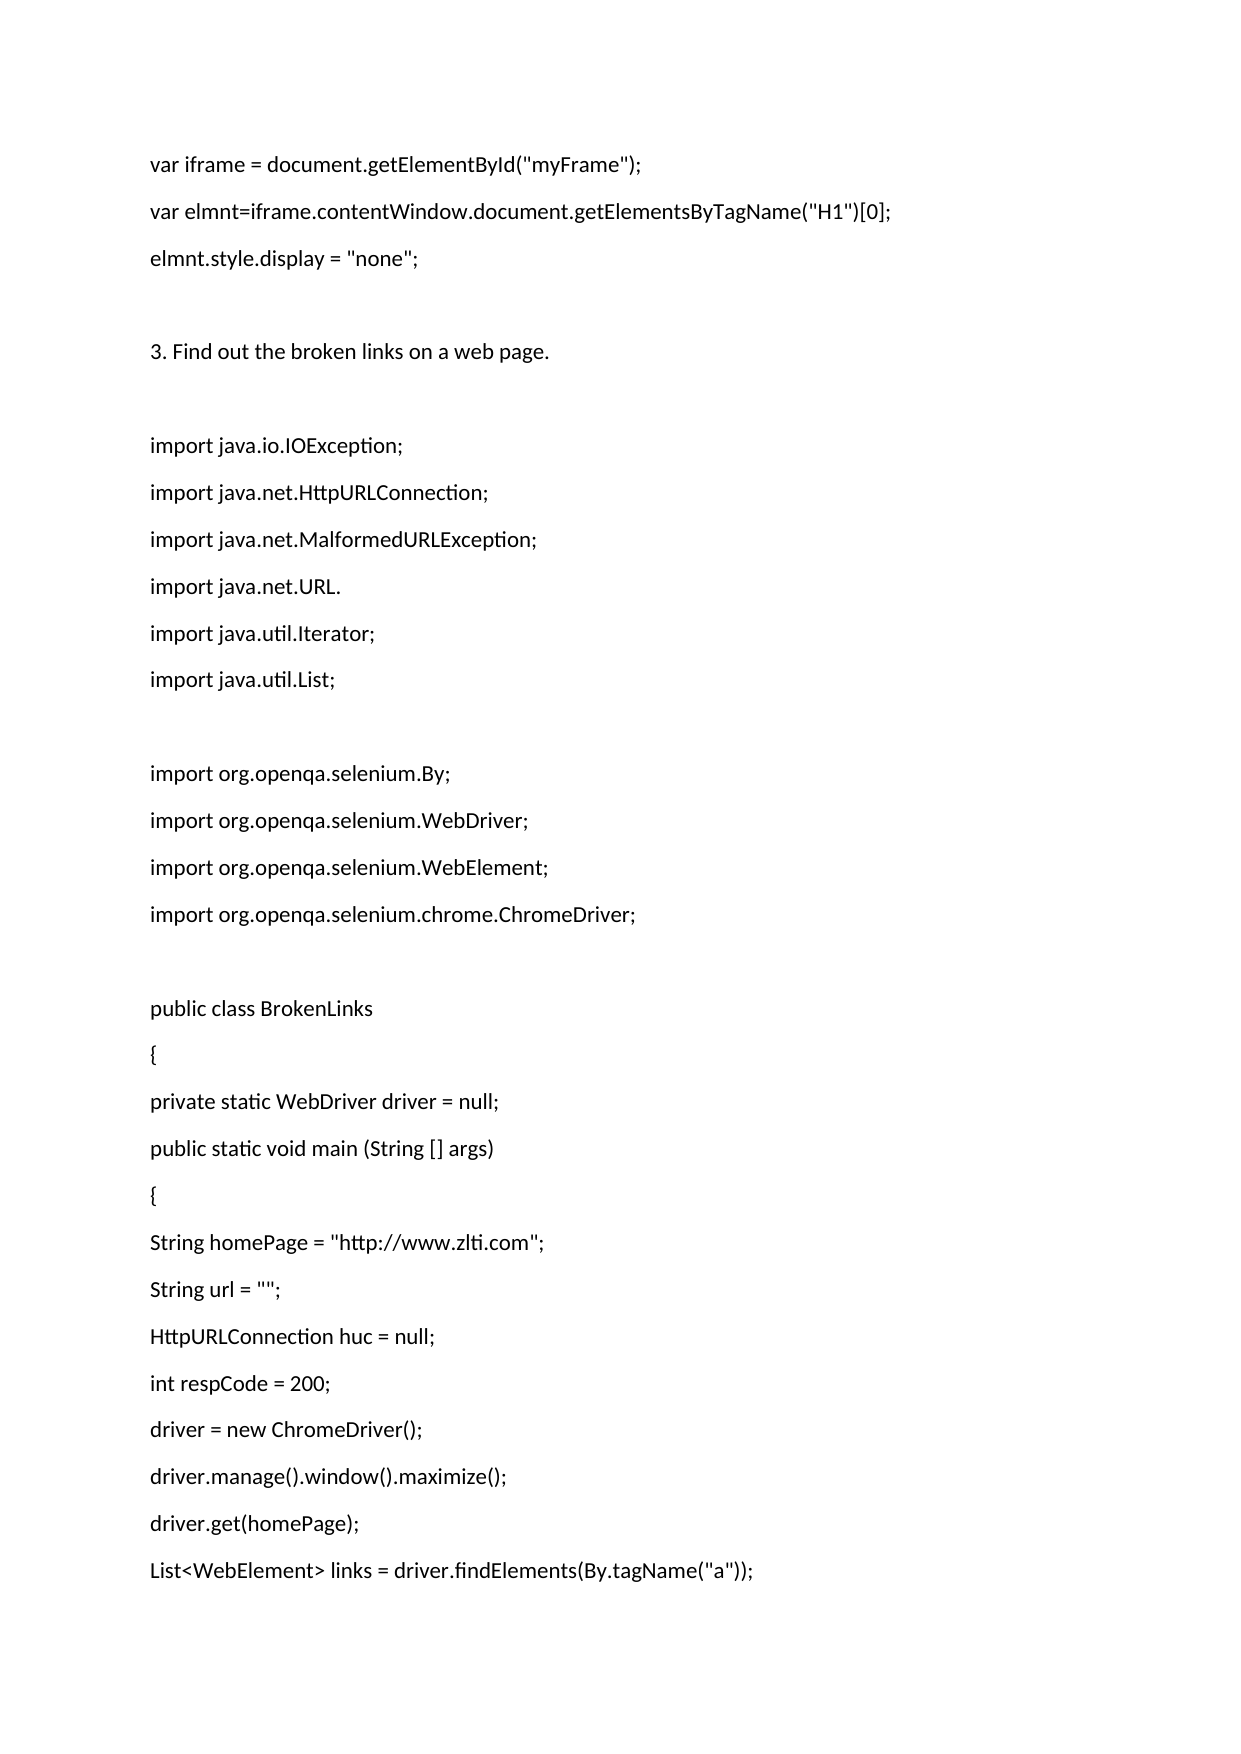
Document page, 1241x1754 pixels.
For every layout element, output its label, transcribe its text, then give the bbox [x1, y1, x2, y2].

text var iframe = document.getElementById("myFrame"); [150, 150, 1090, 178]
text String url = ""; [150, 1275, 1090, 1303]
text elmnt.style.display = "none"; [150, 244, 1090, 272]
text List<WebElement> links = driver.findElements(By.tagName("a")); [150, 1556, 1090, 1584]
text { [150, 1181, 1090, 1209]
text import org.openqa.selenium.chrome.ChromeDriver; [150, 900, 1090, 928]
text import java.net.HttpURLConnection; [150, 478, 1090, 506]
text var elmnt=iframe.contentWindow.document.getElementsByTagName("H1")[0]; [150, 197, 1090, 225]
text int respCode = 200; [150, 1369, 1090, 1397]
text String homePage = "http://www.zlti.com"; [150, 1228, 1090, 1256]
text public class BrokenLinks [150, 994, 1090, 1022]
text import java.io.IOException; [150, 431, 1090, 459]
text { [150, 1041, 1090, 1069]
text driver.get(homePage); [150, 1509, 1090, 1537]
text 3. Find out the broken links on a web page. [150, 337, 1090, 366]
text import java.net.MalformedURLException; [150, 525, 1090, 553]
text private static WebDriver driver = null; [150, 1087, 1090, 1116]
text public static void main (String [] args) [150, 1134, 1090, 1162]
text import org.openqa.selenium.WebDriver; [150, 806, 1090, 834]
text import java.util.Iterator; [150, 619, 1090, 647]
text import org.openqa.selenium.By; [150, 759, 1090, 787]
text import java.util.List; [150, 666, 1090, 694]
text import java.net.URL. [150, 572, 1090, 600]
text driver = new ChromeDriver(); [150, 1416, 1090, 1444]
text driver.manage().window().maximize(); [150, 1462, 1090, 1491]
text HttpURLConnection huc = null; [150, 1322, 1090, 1350]
text import org.openqa.selenium.WebElement; [150, 853, 1090, 881]
